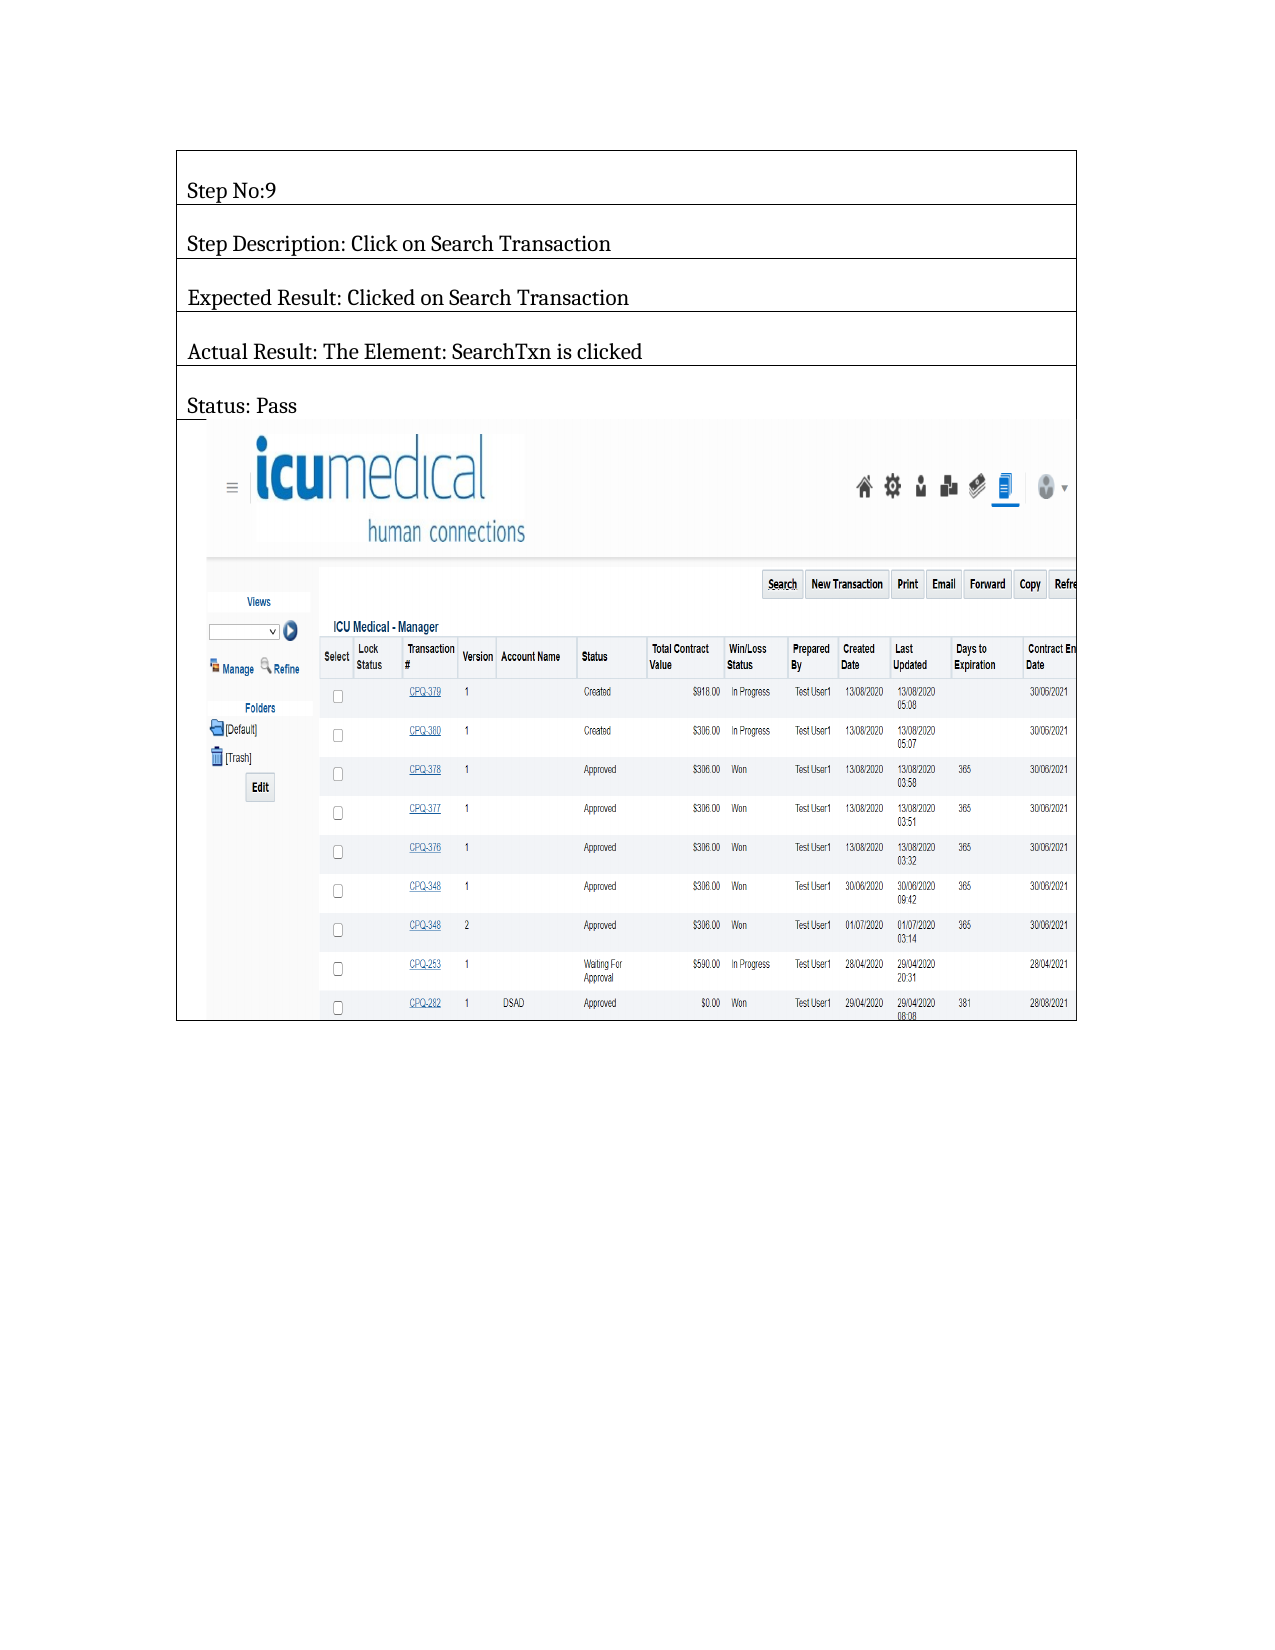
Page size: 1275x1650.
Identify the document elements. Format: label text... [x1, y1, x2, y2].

table_cell Step Description: Click on Search Transaction [177, 205, 1076, 257]
table_cell [177, 420, 206, 1020]
table_header Step No:9 [177, 151, 1076, 204]
picture [206, 419, 1077, 1020]
table_cell Status: Pass [177, 366, 1076, 419]
table_cell Actual Result: The Element: SearchTxn is clicked [177, 312, 1076, 365]
table_cell Expected Result: Clicked on Search Transaction [177, 259, 1076, 311]
